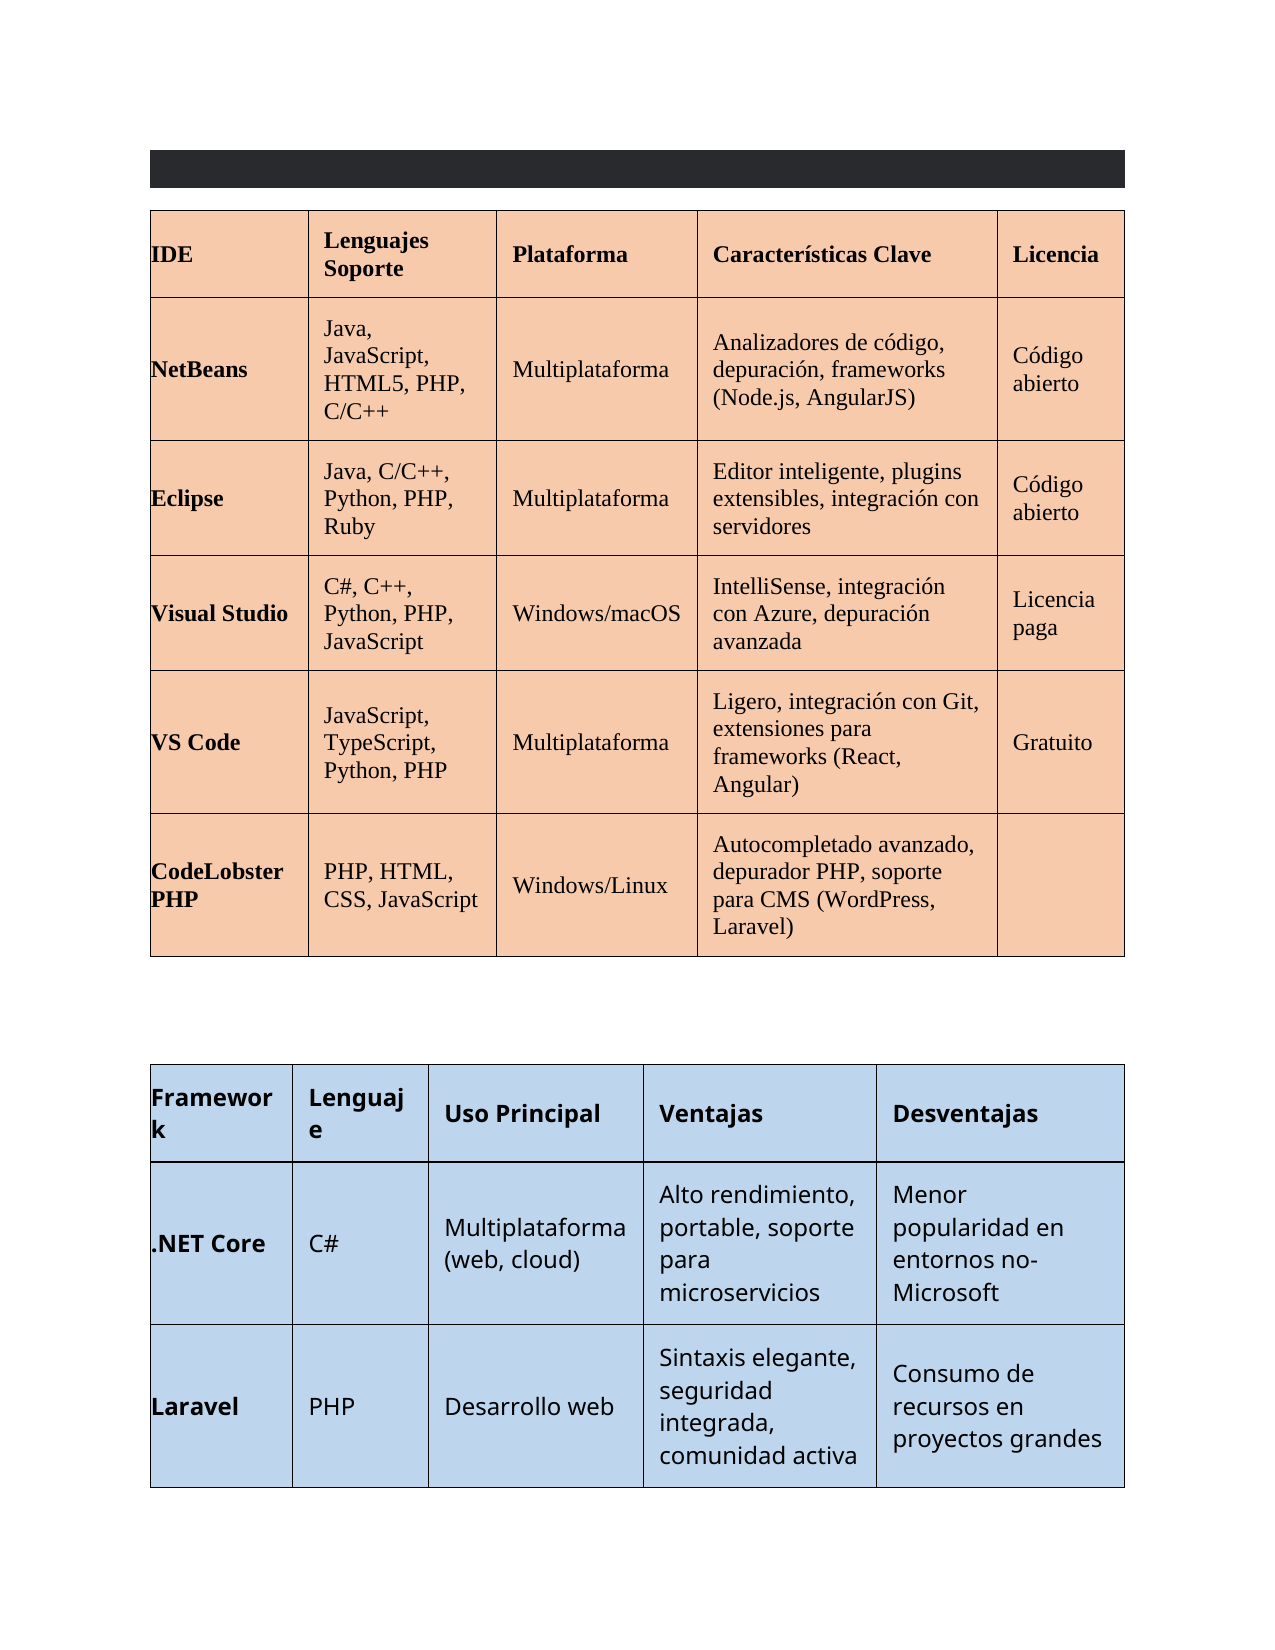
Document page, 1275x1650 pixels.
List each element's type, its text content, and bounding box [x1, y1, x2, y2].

table_cell Multiplataforma [497, 671, 697, 813]
table_cell CodeLobster PHP [151, 814, 308, 956]
table_cell Sintaxis elegante, seguridad integrada, comunidad activa [644, 1325, 876, 1487]
table_cell Multiplataforma [497, 298, 697, 440]
table_header Lenguaje [293, 1065, 428, 1161]
table_header Características Clave [698, 211, 997, 297]
table_cell NetBeans [151, 298, 308, 440]
table_cell Analizadores de código, depuración, frameworks (Node.js, AngularJS) [698, 298, 997, 440]
table_cell Java, JavaScript, HTML5, PHP, C/C++ [309, 298, 496, 440]
table_cell Java, C/C++, Python, PHP, Ruby [309, 441, 496, 555]
table_cell C# [293, 1163, 428, 1324]
table_header Desventajas [877, 1065, 1124, 1161]
table_cell Editor inteligente, plugins extensibles, integración con servidores [698, 441, 997, 555]
table_cell Gratuito [998, 671, 1124, 813]
table_cell Ligero, integración con Git, extensiones para frameworks (React, Angular) [698, 671, 997, 813]
table_cell Multiplataforma (web, cloud) [429, 1163, 643, 1324]
table_cell Código abierto [998, 298, 1124, 440]
table_cell C#, C++, Python, PHP, JavaScript [309, 556, 496, 670]
table_cell Desarrollo web [429, 1325, 643, 1487]
table_cell Código abierto [998, 441, 1124, 555]
table_cell Consumo de recursos en proyectos grandes [877, 1325, 1124, 1487]
table_header Plataforma [497, 211, 697, 297]
table_header Ventajas [644, 1065, 876, 1161]
table_cell Visual Studio [151, 556, 308, 670]
table_cell Autocompletado avanzado, depurador PHP, soporte para CMS (WordPress, Laravel) [698, 814, 997, 956]
table_cell PHP [293, 1325, 428, 1487]
table_header Framework [151, 1065, 292, 1161]
table_cell Windows/macOS [497, 556, 697, 670]
table_cell Alto rendimiento, portable, soporte para microservicios [644, 1163, 876, 1324]
table_header Licencia [998, 211, 1124, 297]
table_cell PHP, HTML, CSS, JavaScript [309, 814, 496, 956]
table_header IDE [151, 211, 308, 297]
table_header Lenguajes Soporte [309, 211, 496, 297]
table_cell Menor popularidad en entornos no-Microsoft [877, 1163, 1124, 1324]
table_cell JavaScript, TypeScript, Python, PHP [309, 671, 496, 813]
table_cell Multiplataforma [497, 441, 697, 555]
table_cell [998, 814, 1124, 956]
table_cell Laravel [151, 1325, 292, 1487]
table_cell IntelliSense, integración con Azure, depuración avanzada [698, 556, 997, 670]
table_header Uso Principal [429, 1065, 643, 1161]
table_cell Windows/Linux [497, 814, 697, 956]
table_cell Eclipse [151, 441, 308, 555]
table_cell Licencia paga [998, 556, 1124, 670]
table_cell .NET Core [151, 1163, 292, 1324]
table_cell VS Code [151, 671, 308, 813]
